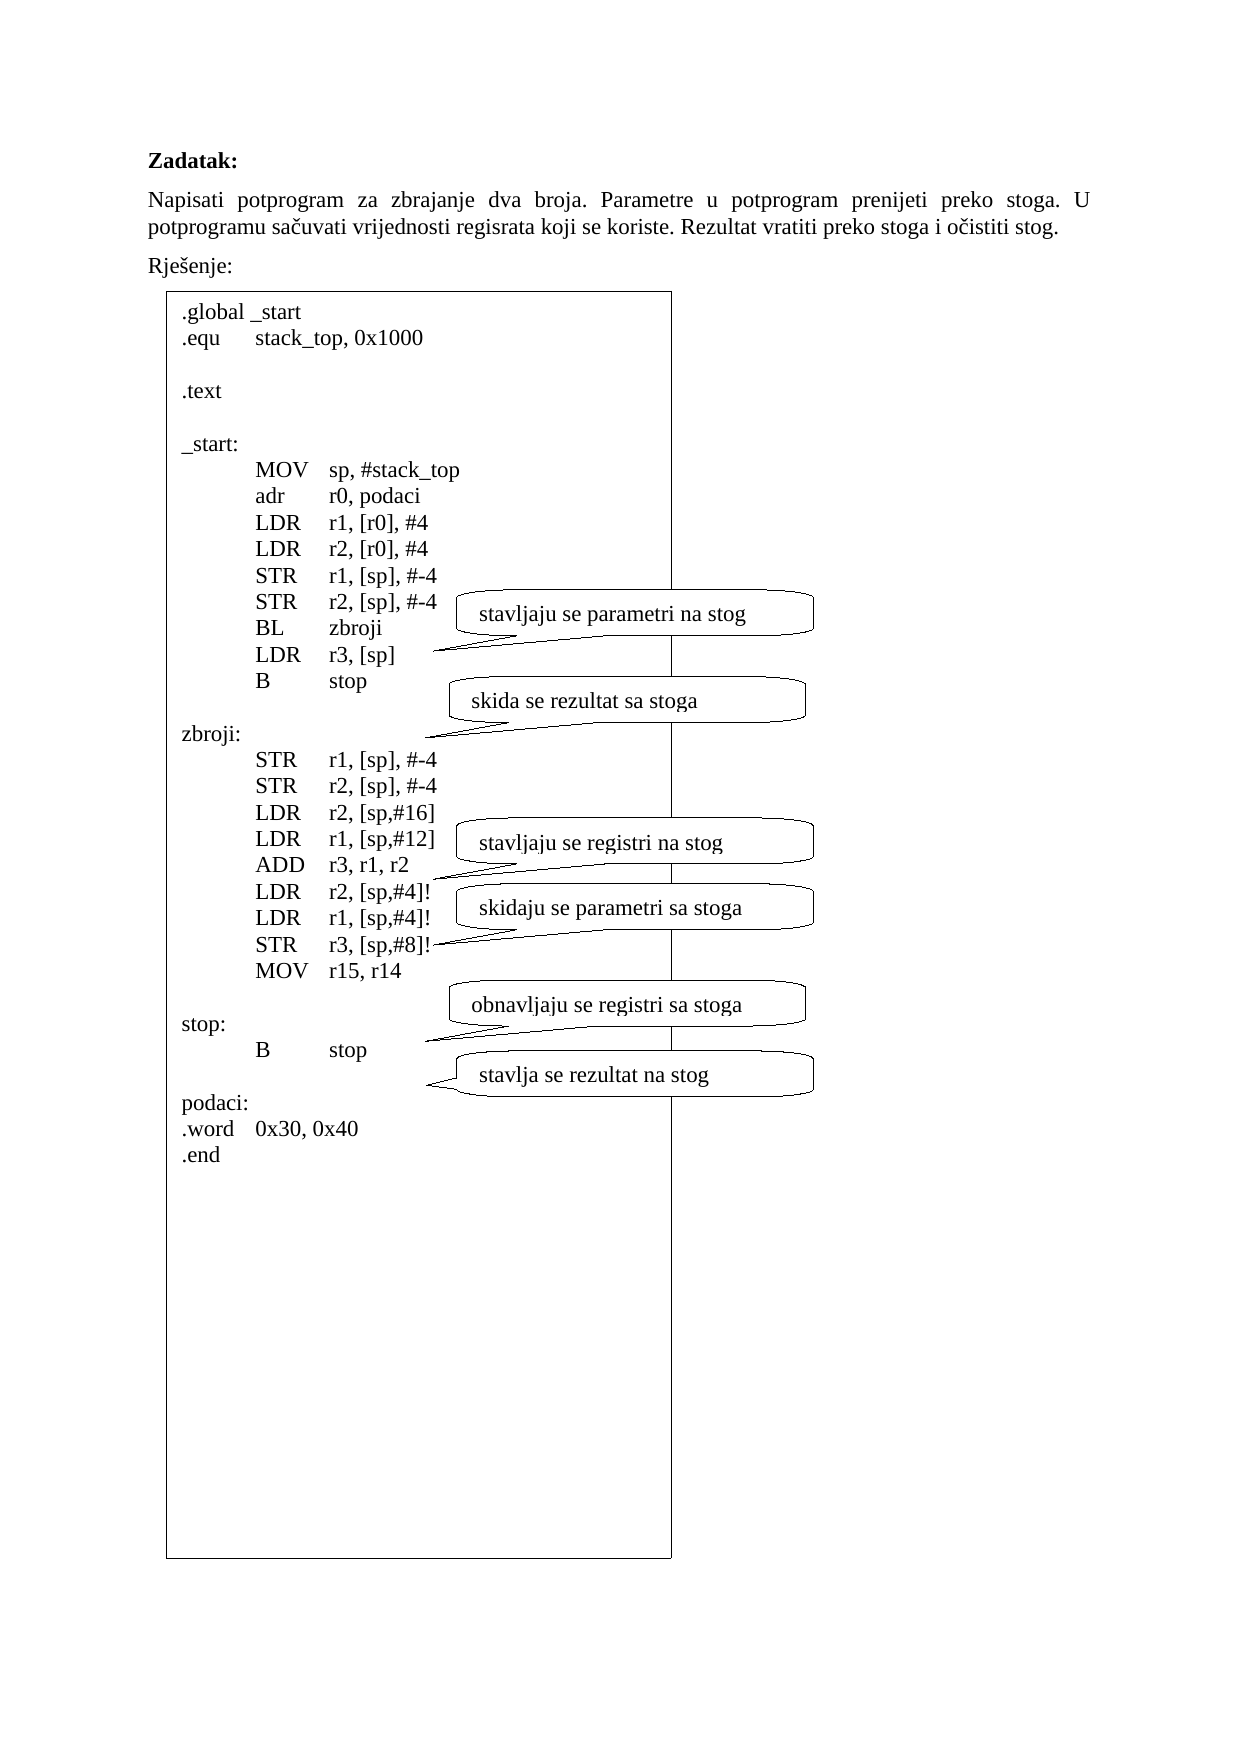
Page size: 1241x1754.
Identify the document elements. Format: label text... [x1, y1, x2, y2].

text Zadatak: [148, 148, 1093, 174]
text Rješenje: [148, 252, 1093, 278]
text Napisati potprogram za zbrajanje dva broja. Parametre u potprogram prenijeti preko stoga. U potprogramu sačuvati vrijednosti regisrata koji se koriste. Rezultat vratiti preko stoga i očistiti stog. [148, 186, 1093, 239]
